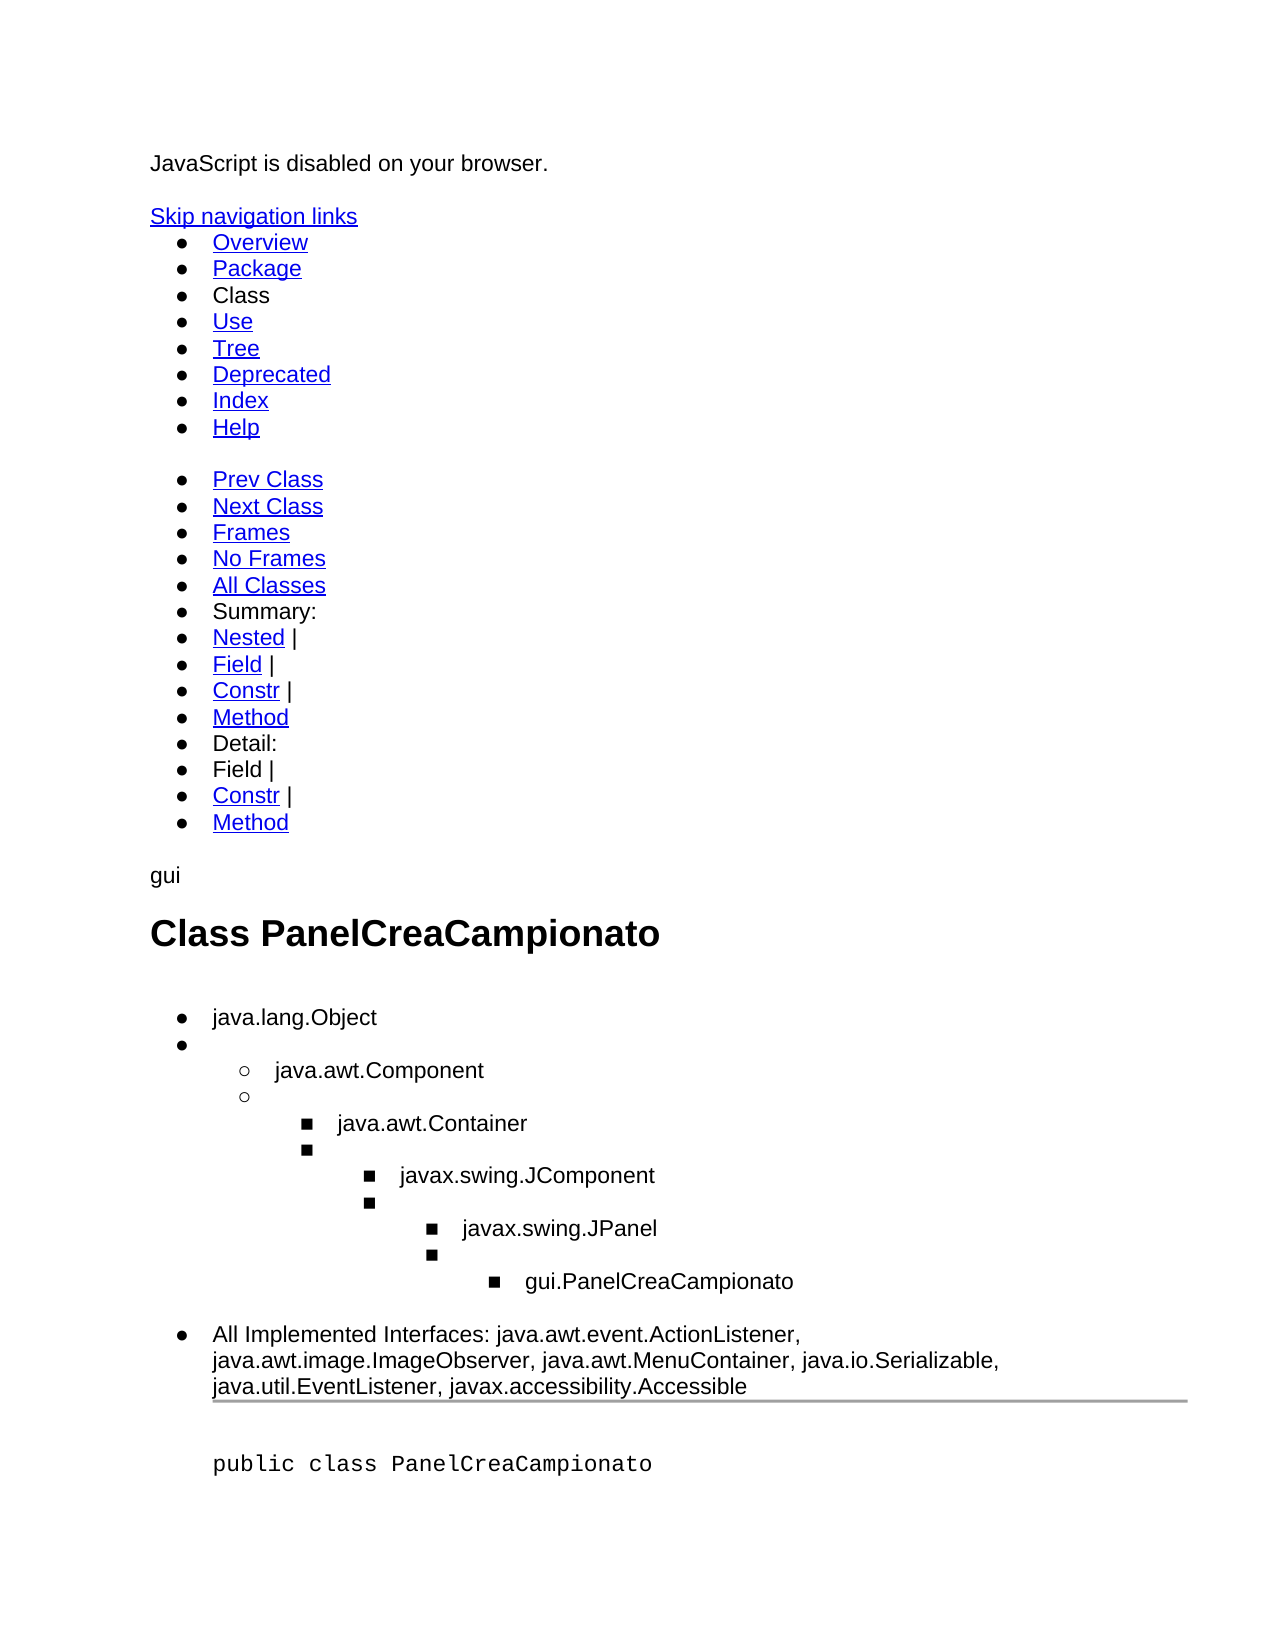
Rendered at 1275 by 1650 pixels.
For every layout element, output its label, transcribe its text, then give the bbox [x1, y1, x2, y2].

list Nested | [175, 624, 1125, 651]
list Constr | [175, 782, 1125, 809]
list javax.swing.JPanel [425, 1215, 1125, 1241]
list Field | [175, 756, 1125, 782]
list Tree [175, 334, 1125, 361]
list Use [175, 308, 1125, 334]
list Deprecated [175, 361, 1125, 387]
list Constr | [175, 677, 1125, 703]
list All Classes [175, 572, 1125, 598]
list Method [175, 809, 1125, 835]
list Package [175, 255, 1125, 282]
list Frames [175, 519, 1125, 545]
list java.lang.Object [175, 1004, 1125, 1031]
list No Frames [175, 545, 1125, 572]
list Field | [175, 651, 1125, 677]
list java.awt.Container [300, 1110, 1125, 1136]
text JavaScript is disabled on your browser. [150, 150, 1125, 176]
list Class [175, 282, 1125, 308]
list Detail: [175, 730, 1125, 756]
list Prev Class [175, 466, 1125, 493]
list Method [175, 703, 1125, 730]
list Next Class [175, 493, 1125, 519]
list java.awt.Component [237, 1057, 1125, 1083]
list gui.PanelCreaCampionato [487, 1268, 1125, 1294]
list Index [175, 387, 1125, 413]
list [175, 1321, 1125, 1478]
list Summary: [175, 598, 1125, 624]
text gui [150, 862, 1125, 888]
text Skip navigation links [150, 203, 1125, 229]
list Overview [175, 229, 1125, 255]
list javax.swing.JComponent [362, 1162, 1125, 1189]
list Help [175, 413, 1125, 440]
subtitle Class PanelCreaCampionato [150, 911, 1125, 954]
